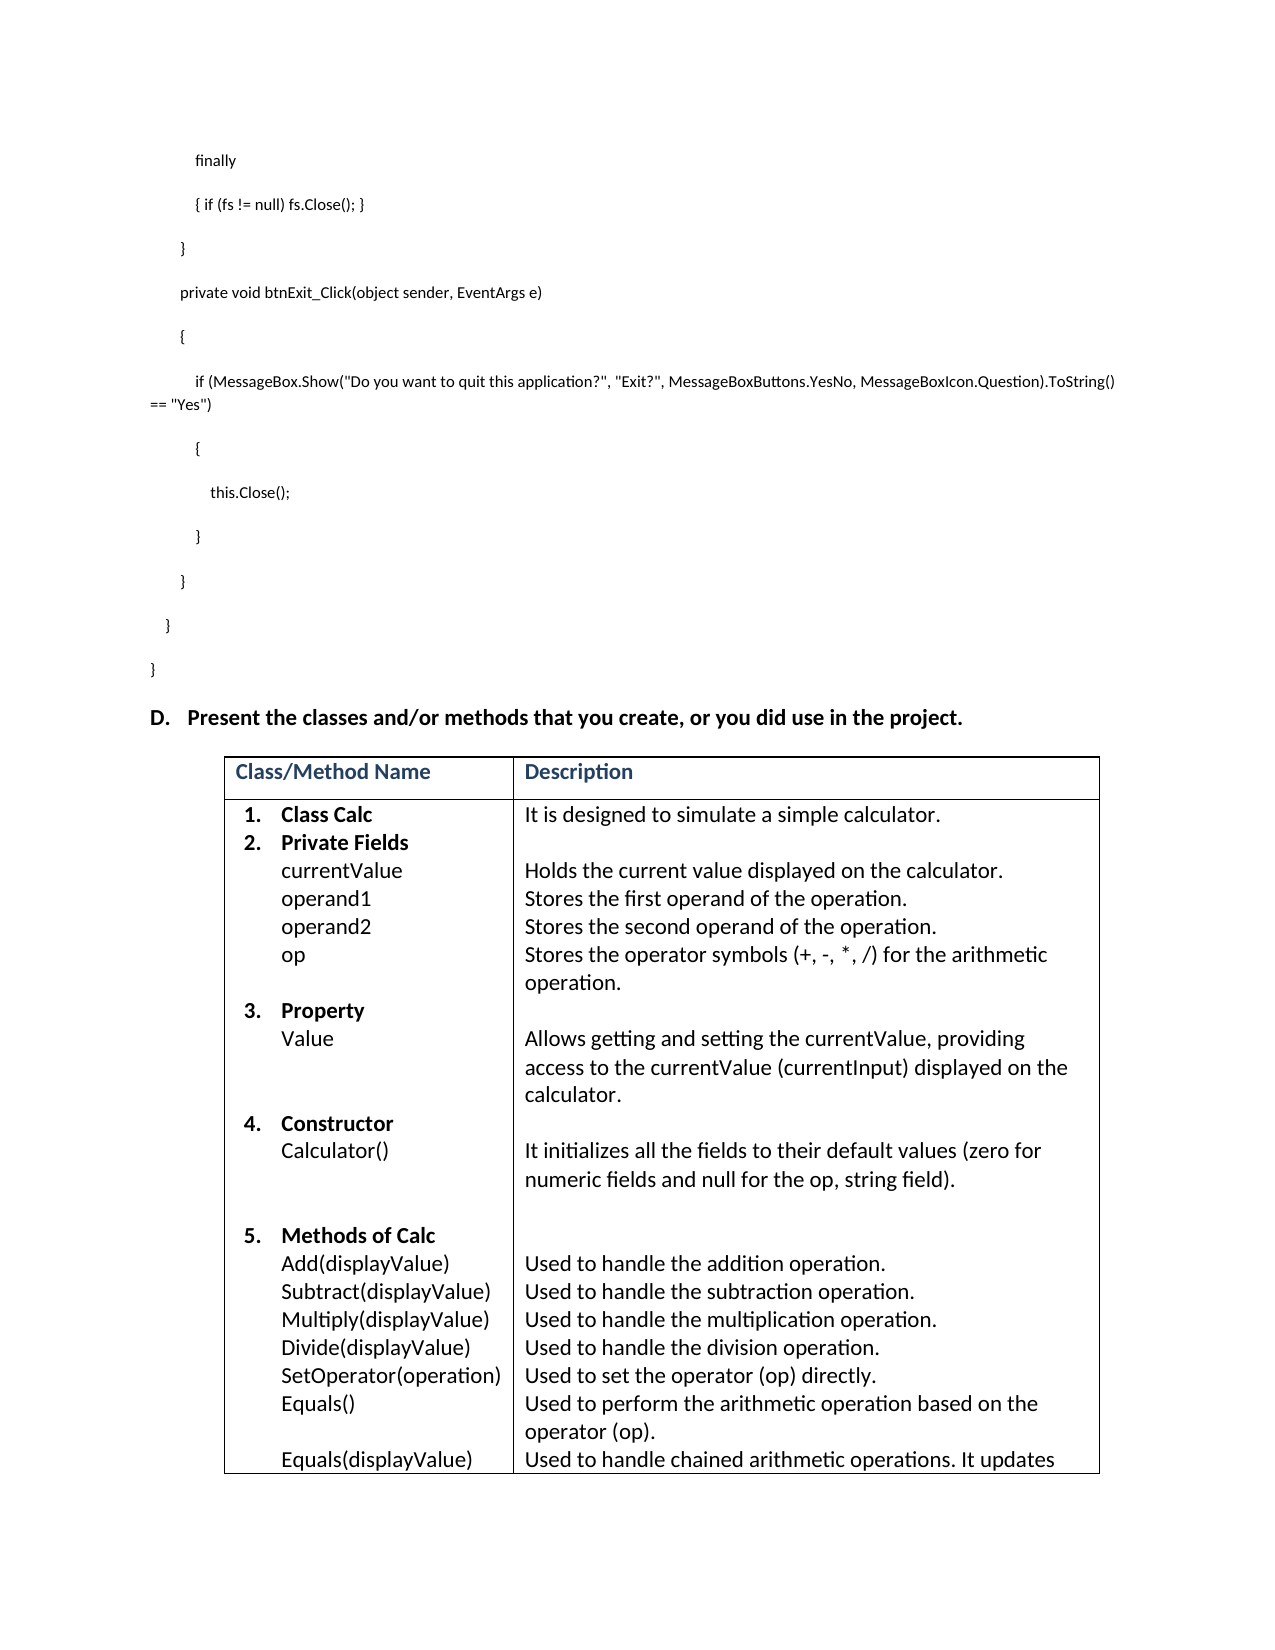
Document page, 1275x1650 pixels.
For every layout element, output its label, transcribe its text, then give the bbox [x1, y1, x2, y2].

text { if (fs != null) fs.Close(); } [150, 194, 1125, 214]
text private void btnExit_Click(object sender, EventArgs e) [150, 282, 1125, 303]
text } [150, 238, 1125, 259]
table_header Class/Method Name [225, 758, 513, 799]
text } [150, 571, 1125, 591]
text } [150, 615, 1125, 635]
text finally [150, 150, 1125, 170]
text { [150, 438, 1125, 459]
list Present the classes and/or methods that you create, or you did use in the project. [150, 703, 1125, 731]
text if (MessageBox.Show("Do you want to quit this application?", "Exit?", MessageBoxButtons.YesNo, MessageBoxIcon.Question).ToString() == "Yes") [150, 371, 1125, 414]
text this.Close(); [150, 482, 1125, 503]
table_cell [514, 800, 1099, 1473]
table_header Description [514, 758, 1099, 799]
text } [150, 659, 1125, 679]
text } [150, 527, 1125, 547]
text { [150, 327, 1125, 347]
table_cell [225, 800, 513, 1473]
